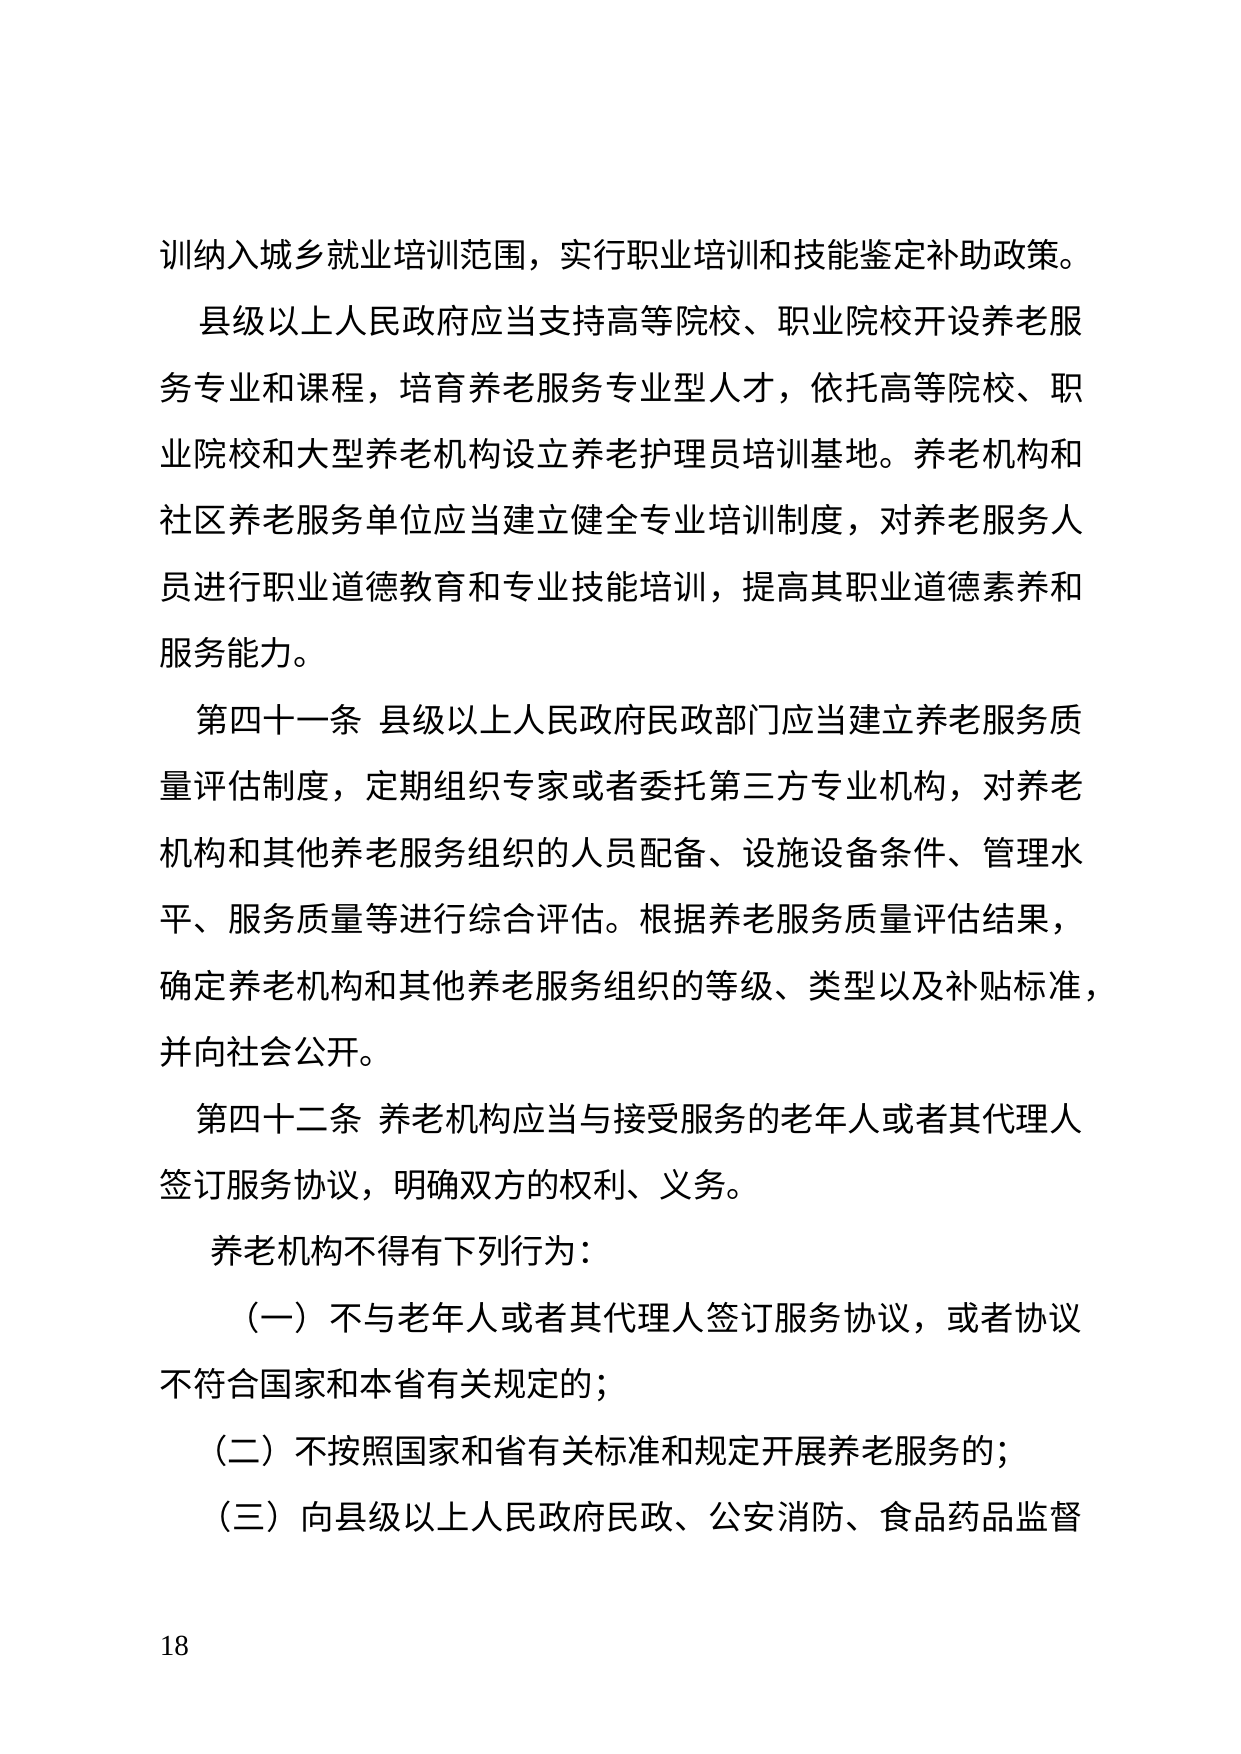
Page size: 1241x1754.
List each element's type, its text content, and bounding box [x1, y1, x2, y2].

text 第四十二条 养老机构应当与接受服务的老年人或者其代理人签订服务协议，明确双方的权利、义务。 [159, 1083, 1084, 1216]
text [159, 219, 1084, 286]
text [159, 1482, 1084, 1548]
text 县级以上人民政府应当支持高等院校、职业院校开设养老服务专业和课程，培育养老服务专业型人才，依托高等院校、职业院校和大型养老机构设立养老护理员培训基地。养老机构和社区养老服务单位应当建立健全专业培训制度，对养老服务人员进行职业道德教育和专业技能培训，提高其职业道德素养和服务能力。 [159, 286, 1084, 684]
text 第四十一条 县级以上人民政府民政部门应当建立养老服务质量评估制度，定期组织专家或者委托第三方专业机构，对养老机构和其他养老服务组织的人员配备、设施设备条件、管理水平、服务质量等进行综合评估。根据养老服务质量评估结果，确定养老机构和其他养老服务组织的等级、类型以及补贴标准，并向社会公开。 [159, 684, 1084, 1083]
text 养老机构不得有下列行为： [159, 1216, 1084, 1283]
text （二）不按照国家和省有关标准和规定开展养老服务的； [159, 1416, 1084, 1482]
text （一）不与老年人或者其代理人签订服务协议，或者协议不符合国家和本省有关规定的； [159, 1283, 1084, 1416]
